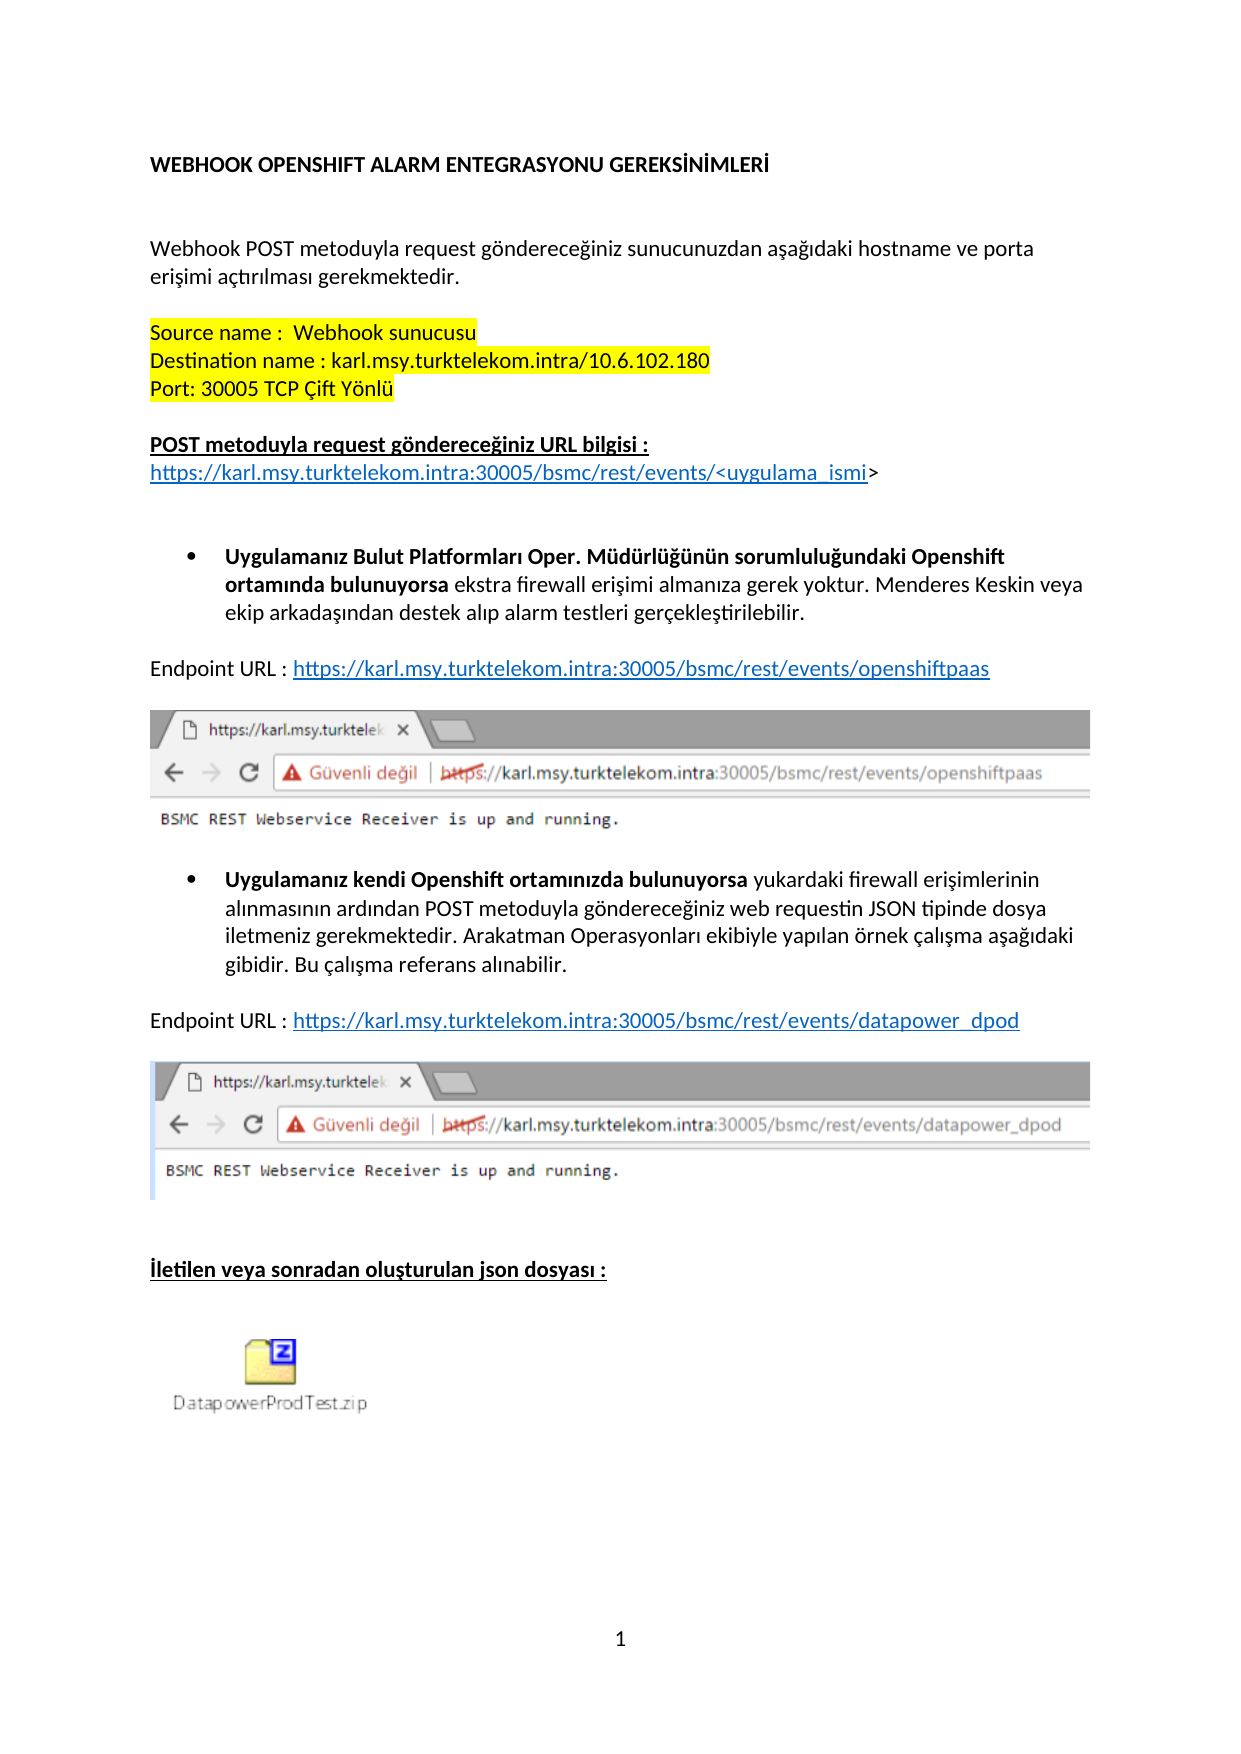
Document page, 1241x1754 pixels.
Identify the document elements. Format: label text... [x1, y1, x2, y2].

text İletilen veya sonradan oluşturulan json dosyası : [150, 1256, 1090, 1283]
text Webhook POST metoduyla request göndereceğiniz sunucunuzdan aşağıdaki hostname ve porta erişimi açtırılması gerekmektedir. Source name : Webhook sunucusu Destination name : karl.msy.turktelekom.intra/10.6.102.180 Port: 30005 TCP Çift Yönlü POST metoduyla request göndereceğiniz URL bilgisi : https://karl.msy.turktelekom.intra:30005/bsmc/rest/events/<uygulama_ismi> [150, 234, 1090, 486]
text WEBHOOK OPENSHIFT ALARM ENTEGRASYONU GEREKSİNİMLERİ [150, 150, 1090, 178]
text Endpoint URL : https://karl.msy.turktelekom.intra:30005/bsmc/rest/events/openshiftpaas [150, 654, 1090, 682]
picture [150, 1061, 1091, 1200]
list Uygulamanız Bulut Platformları Oper. Müdürlüğünün sorumluluğundaki Openshift ortamında bulunuyorsa ekstra firewall erişimi almanıza gerek yoktur. Menderes Keskin veya ekip arkadaşından destek alıp alarm testleri gerçekleştirilebilir. [187, 542, 1090, 626]
text Endpoint URL : https://karl.msy.turktelekom.intra:30005/bsmc/rest/events/datapower_dpod [150, 1006, 1090, 1034]
picture [150, 710, 1091, 838]
list Uygulamanız kendi Openshift ortamınızda bulunuyorsa yukardaki firewall erişimlerinin alınmasının ardından POST metoduyla göndereceğiniz web requestin JSON tipinde dosya iletmeniz gerekmektedir. Arakatman Operasyonları ekibiyle yapılan örnek çalışma aşağıdaki gibidir. Bu çalışma referans alınabilir. [187, 866, 1090, 978]
